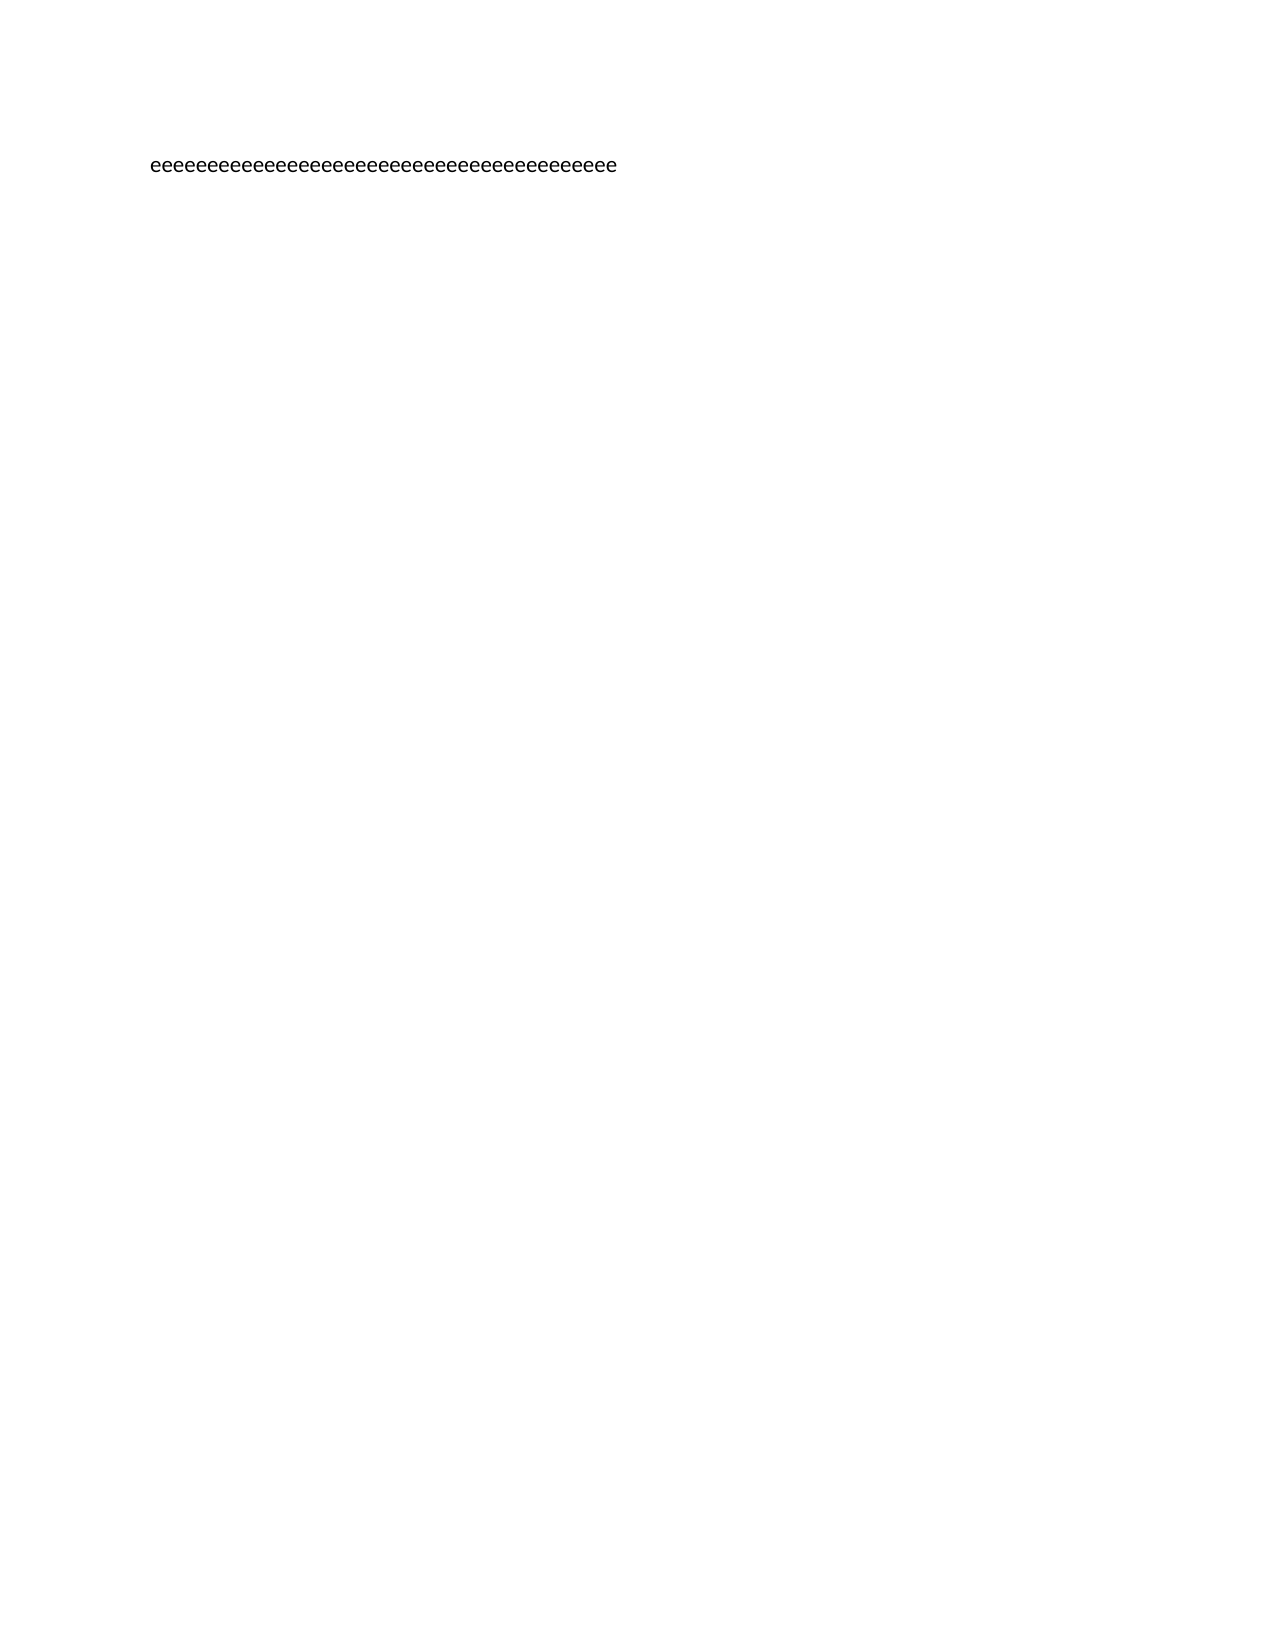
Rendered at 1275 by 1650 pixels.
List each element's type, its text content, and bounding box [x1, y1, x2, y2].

text eeeeeeeeeeeeeeeeeeeeeeeeeeeeeeeeeeeeeeeee [150, 150, 1125, 178]
